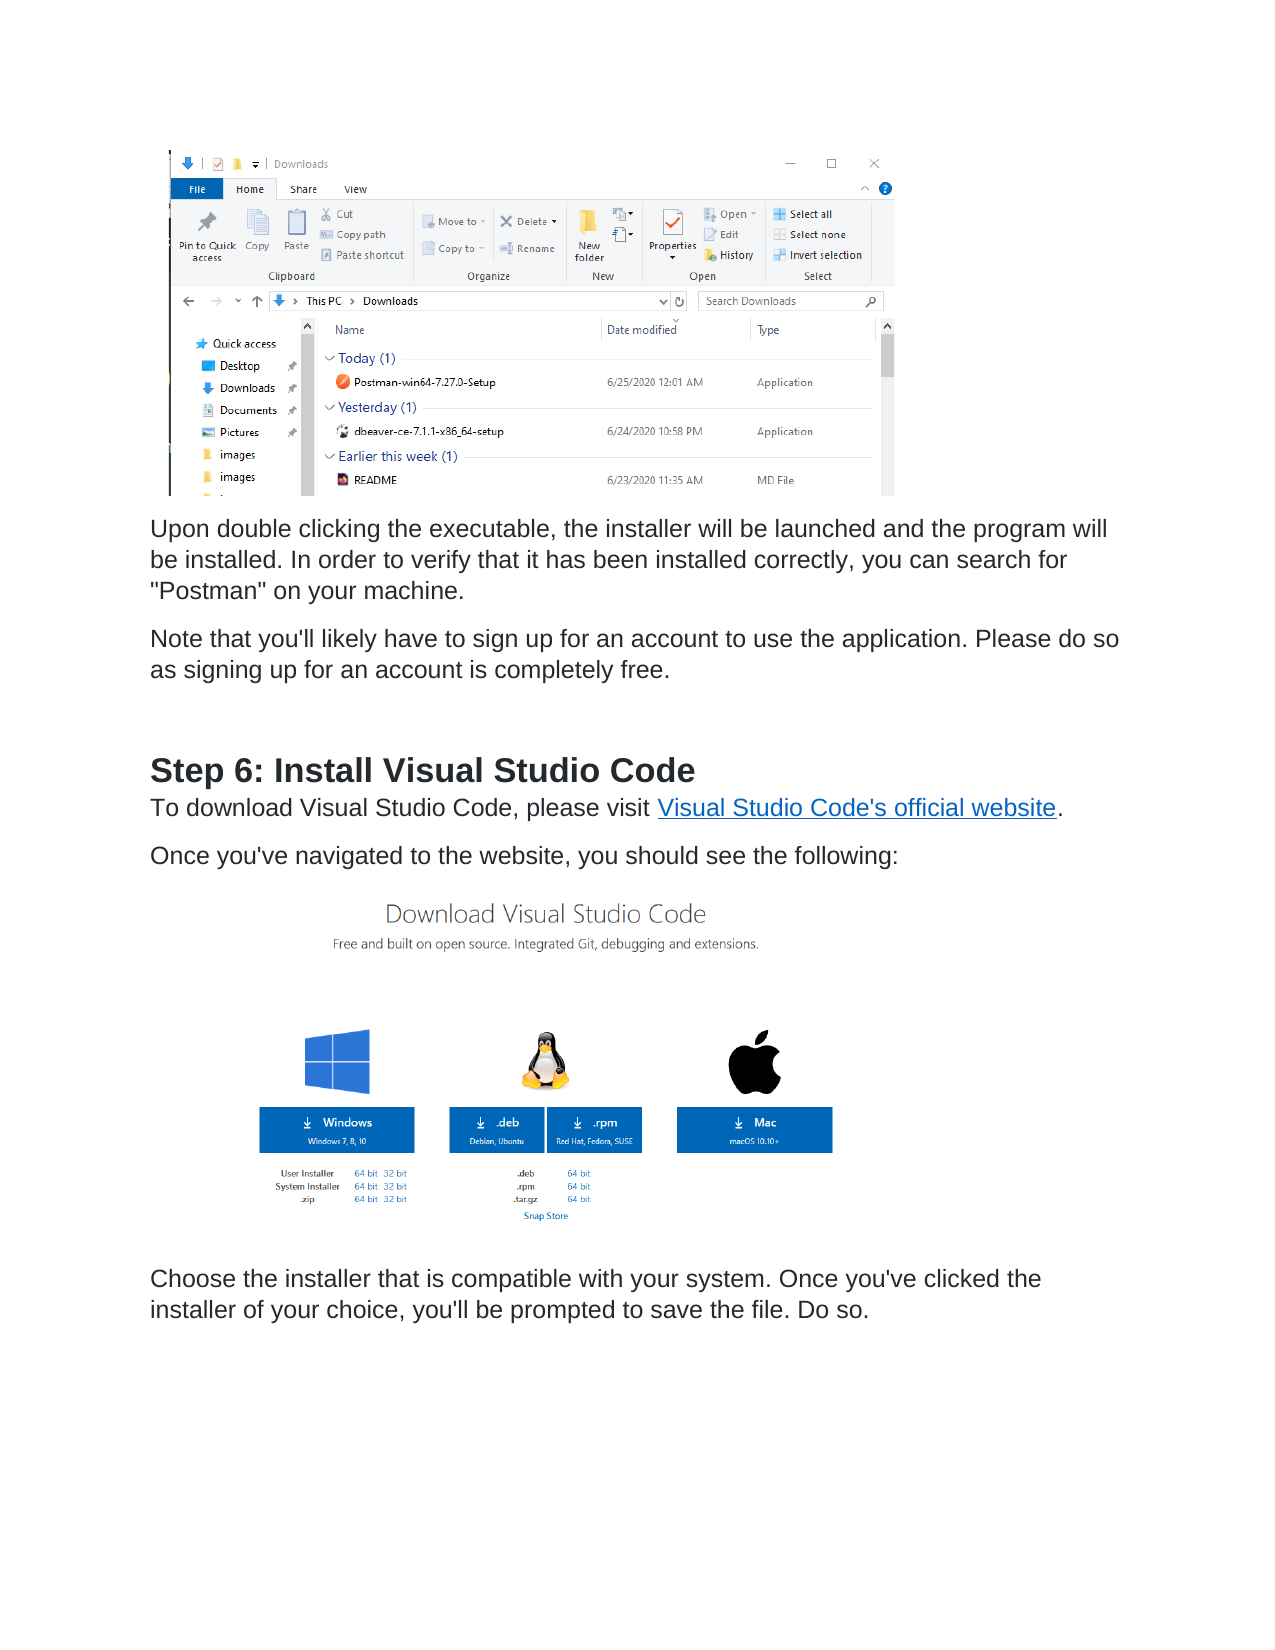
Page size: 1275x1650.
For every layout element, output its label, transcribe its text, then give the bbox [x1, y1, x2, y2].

subtitle Step 6: Install Visual Studio Code [150, 750, 1125, 790]
text Once you've navigated to the website, you should see the following: [150, 841, 1125, 869]
text Upon double clicking the executable, the installer will be launched and the program will be installed. In order to verify that it has been installed correctly, you can search for "Postman" on your machine. [150, 514, 1125, 605]
text To download Visual Studio Code, please visit Visual Studio Code's official website. [150, 793, 1125, 822]
text Choose the installer that is compatible with your system. Once you've clicked the installer of your choice, you'll be prompted to save the file. Do so. [150, 1264, 1125, 1324]
text Note that you'll likely have to sign up for an account to use the application. Please do so as signing up for an account is completely free. [150, 624, 1125, 684]
